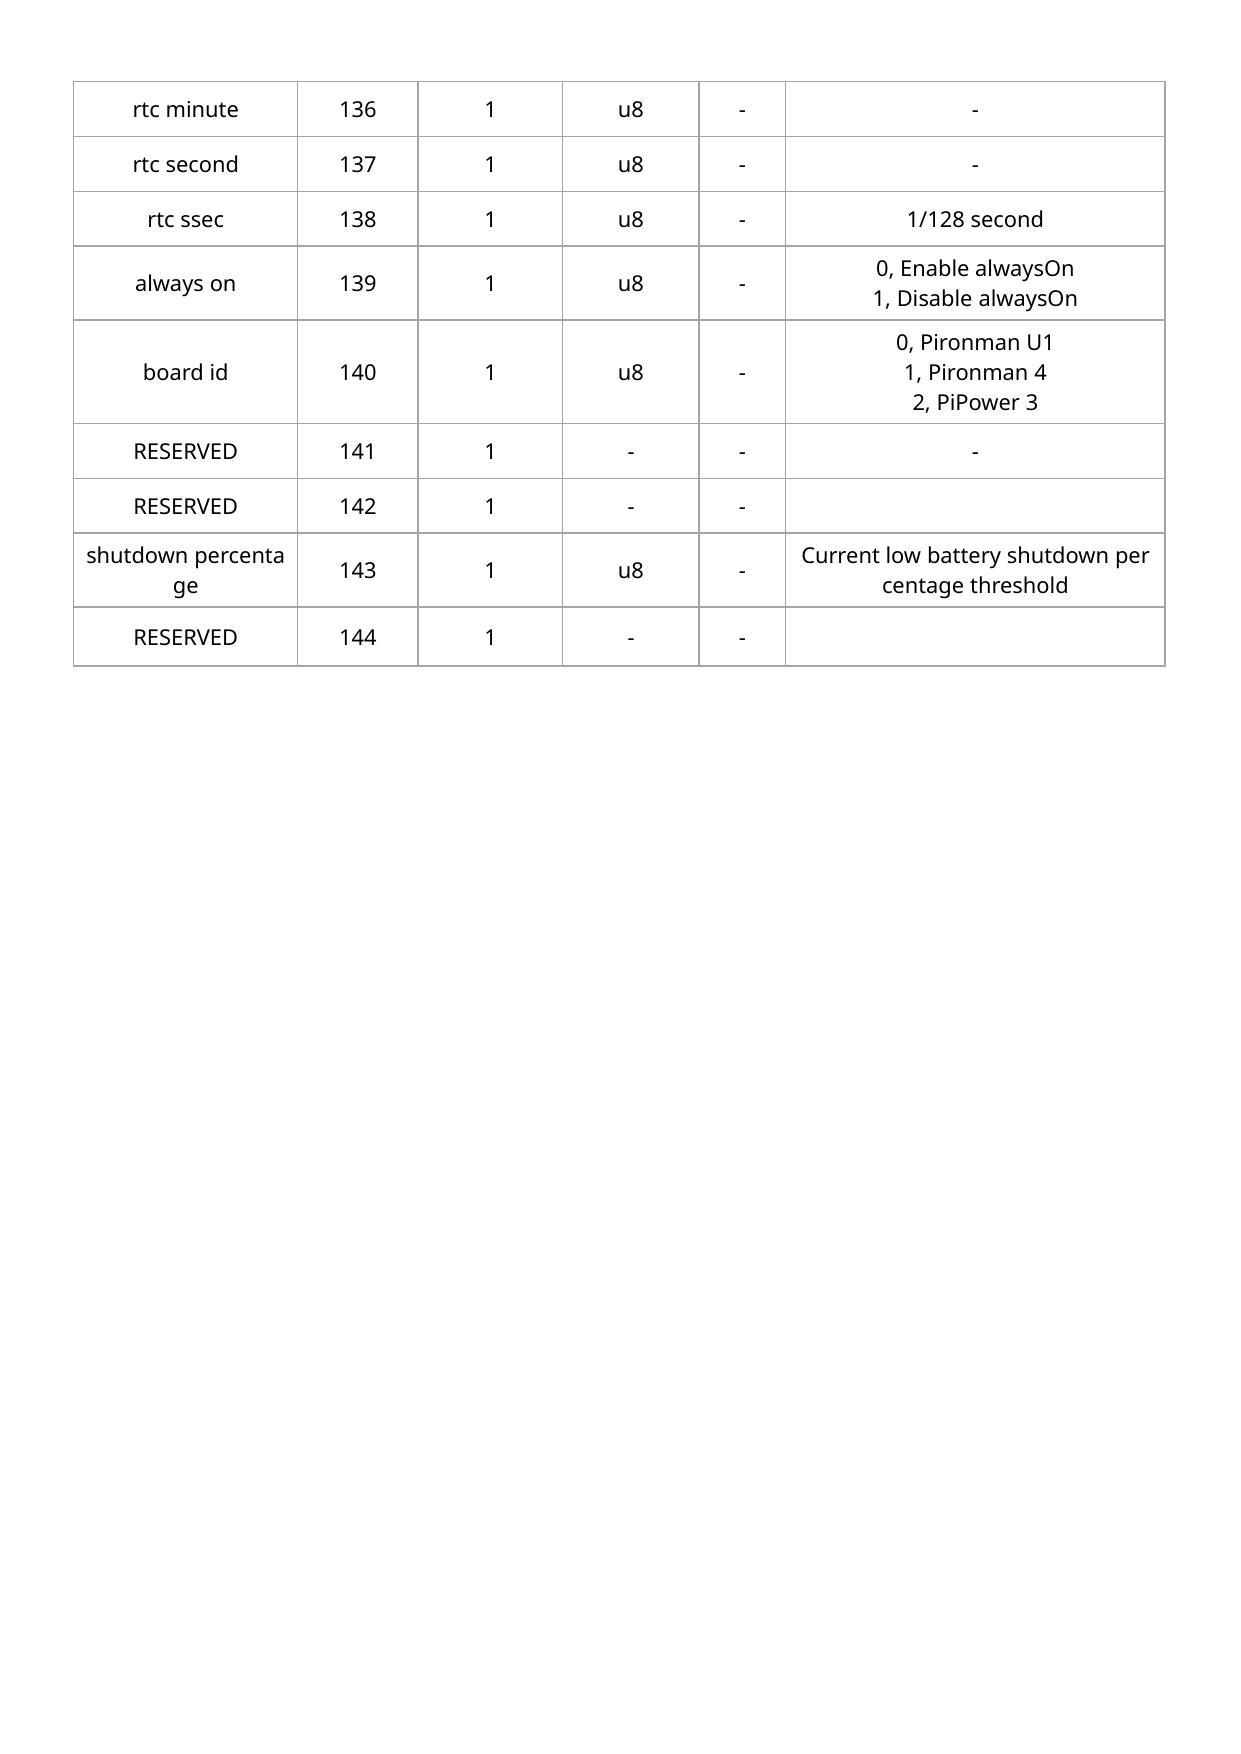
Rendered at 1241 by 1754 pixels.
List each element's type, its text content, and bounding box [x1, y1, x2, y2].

table_cell - [700, 424, 785, 477]
table_cell 1 [419, 192, 562, 245]
table_cell - [700, 82, 785, 136]
table_cell u8 [563, 192, 698, 245]
table_cell 1 [419, 534, 562, 606]
table_cell u8 [563, 247, 698, 319]
table_cell Current low battery shutdown percentage threshold [786, 534, 1164, 606]
table_cell 141 [298, 424, 417, 477]
table_cell board id [74, 321, 297, 422]
table_cell 137 [298, 137, 417, 191]
table_cell - [786, 82, 1164, 136]
table_cell - [700, 321, 785, 422]
table_cell 1/128 second [786, 192, 1164, 245]
table_cell - [563, 479, 698, 532]
table_cell - [786, 424, 1164, 477]
table_cell 1 [419, 608, 562, 665]
table_cell 140 [298, 321, 417, 422]
table_cell RESERVED [74, 479, 297, 532]
table_cell 0, Enable alwaysOn 1, Disable alwaysOn [786, 247, 1164, 319]
table_cell rtc minute [74, 82, 297, 136]
table_cell rtc ssec [74, 192, 297, 245]
table_cell u8 [563, 321, 698, 422]
table_cell RESERVED [74, 608, 297, 665]
table_cell u8 [563, 82, 698, 136]
table_cell [786, 608, 1164, 665]
table_cell 1 [419, 321, 562, 422]
table_cell - [700, 192, 785, 245]
table_cell shutdown percentage [74, 534, 297, 606]
table_cell u8 [563, 137, 698, 191]
table_cell 138 [298, 192, 417, 245]
table_cell 0, Pironman U1 1, Pironman 4 2, PiPower 3 [786, 321, 1164, 422]
table_cell 1 [419, 479, 562, 532]
table_cell 1 [419, 247, 562, 319]
table_cell - [700, 247, 785, 319]
table_cell - [700, 479, 785, 532]
table_cell [786, 479, 1164, 532]
table_cell - [563, 424, 698, 477]
table_cell - [563, 608, 698, 665]
table_cell RESERVED [74, 424, 297, 477]
table_cell 142 [298, 479, 417, 532]
table_cell - [700, 137, 785, 191]
table_cell - [700, 608, 785, 665]
table_cell - [700, 534, 785, 606]
table_cell always on [74, 247, 297, 319]
table_cell 1 [419, 137, 562, 191]
table_cell 139 [298, 247, 417, 319]
table_cell 144 [298, 608, 417, 665]
table_cell 136 [298, 82, 417, 136]
table_cell u8 [563, 534, 698, 606]
table_cell rtc second [74, 137, 297, 191]
table_cell - [786, 137, 1164, 191]
table_cell 1 [419, 424, 562, 477]
table_cell 1 [419, 82, 562, 136]
table_cell 143 [298, 534, 417, 606]
